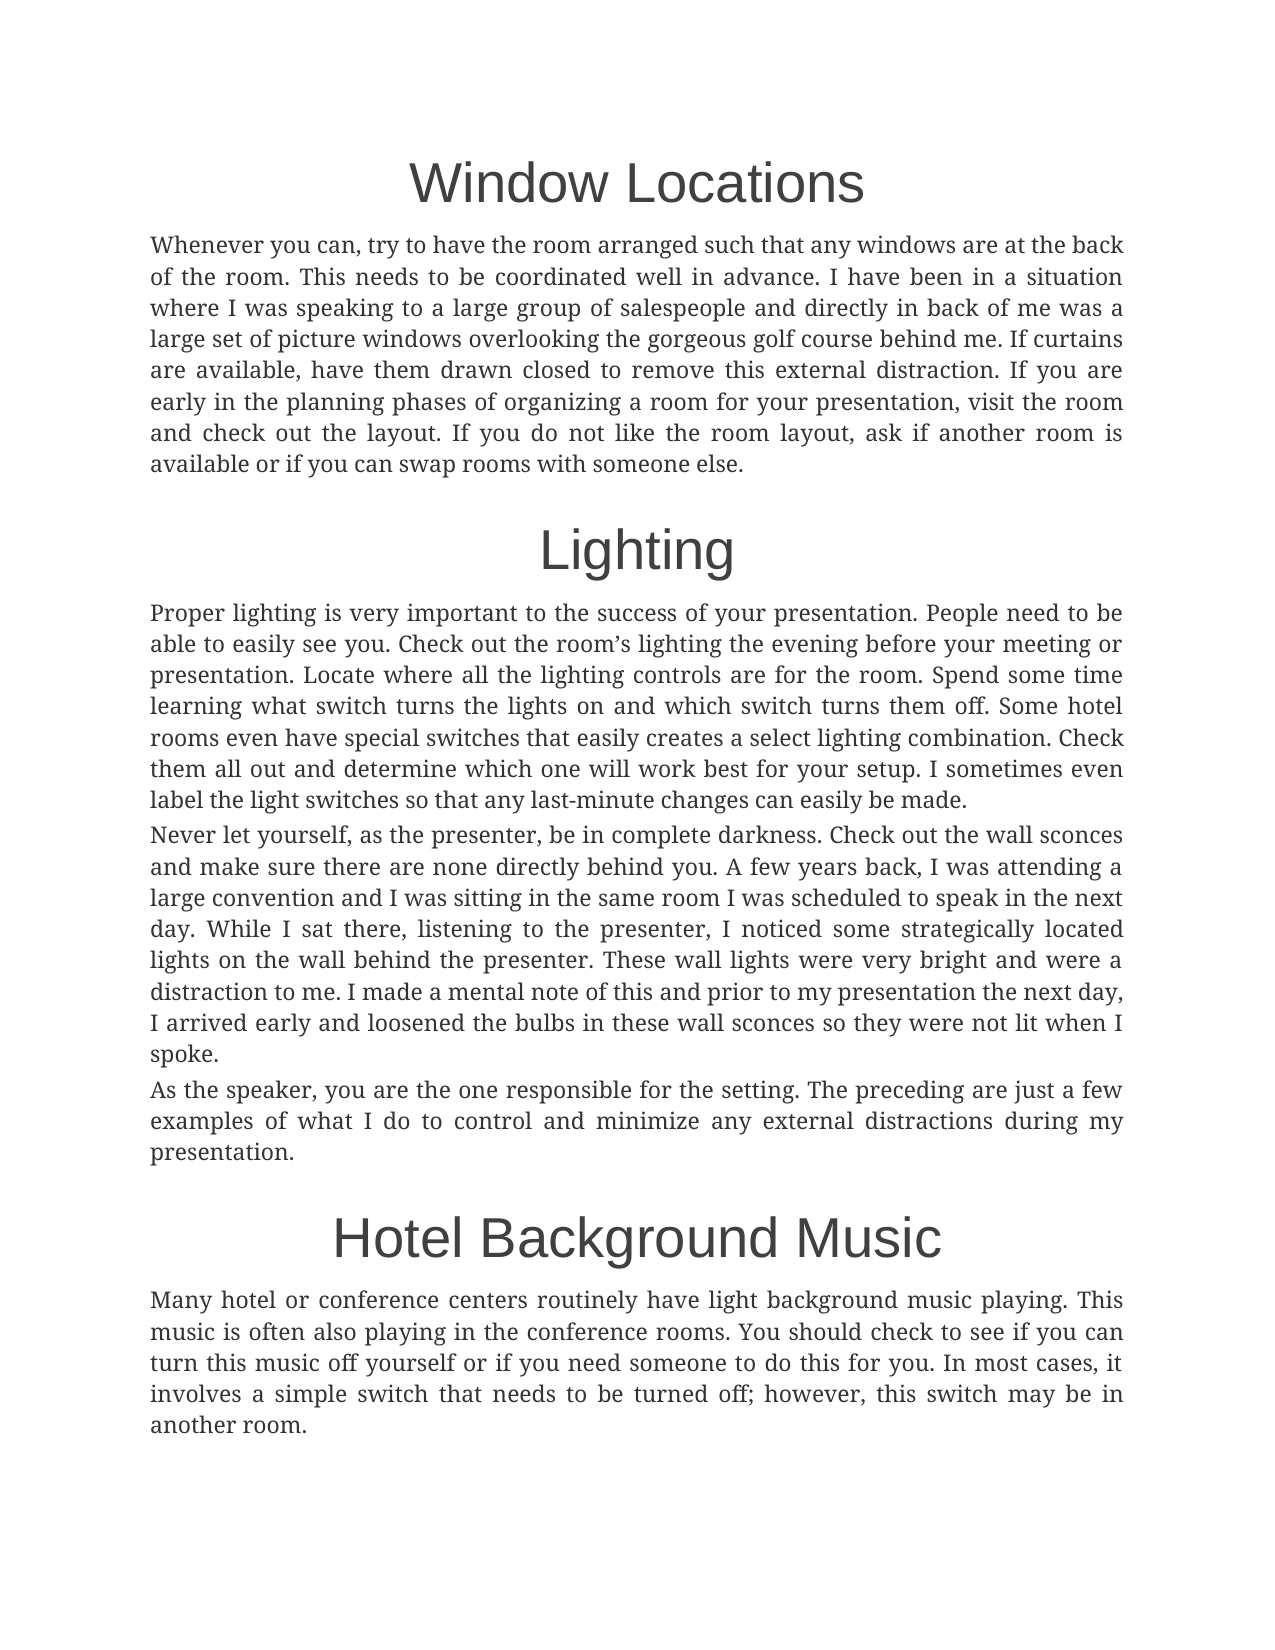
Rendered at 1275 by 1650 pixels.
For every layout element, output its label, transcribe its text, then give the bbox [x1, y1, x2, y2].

subtitle Hotel Background Music [150, 1205, 1125, 1269]
text As the speaker, you are the one responsible for the setting. The preceding are just a few examples of what I do to control and minimize any external distractions during my presentation. [150, 1073, 1125, 1167]
text Many hotel or conference centers routinely have light background music playing. This music is often also playing in the conference rooms. You should check to see if you can turn this music off yourself or if you need someone to do this for you. In most cases, it involves a simple switch that needs to be turned off; however, this switch may be in another room. [150, 1284, 1125, 1441]
text Whenever you can, try to have the room arranged such that any windows are at the back of the room. This needs to be coordinated well in advance. I have been in a situation where I was speaking to a large group of salespeople and directly in back of me was a large set of picture windows overlooking the gorgeous golf course behind me. If curtains are available, have them drawn closed to remove this external distraction. If you are early in the planning phases of organizing a room for your presentation, visit the room and check out the layout. If you do not like the room layout, ask if another room is available or if you can swap rooms with someone else. [150, 229, 1125, 479]
subtitle Lighting [150, 517, 1125, 582]
subtitle Window Locations [150, 150, 1125, 215]
text Proper lighting is very important to the success of your presentation. People need to be able to easily see you. Check out the room’s lighting the evening before your meeting or presentation. Locate where all the lighting controls are for the room. Spend some time learning what switch turns the lights on and which switch turns them off. Some hotel rooms even have special switches that easily creates a select lighting combination. Check them all out and determine which one will work best for your setup. I sometimes even label the light switches so that any last-minute changes can easily be made. [150, 596, 1125, 815]
text Never let yourself, as the presenter, be in complete darkness. Check out the wall sconces and make sure there are none directly behind you. A few years back, I was attending a large convention and I was sitting in the same room I was scheduled to speak in the next day. While I sat there, listening to the presenter, I noticed some strategically located lights on the wall behind the presenter. These wall lights were very bright and were a distraction to me. I made a mental note of this and prior to my presentation the next day, I arrived early and loosened the bulbs in these wall sconces so they were not lit when I spoke. [150, 819, 1125, 1069]
